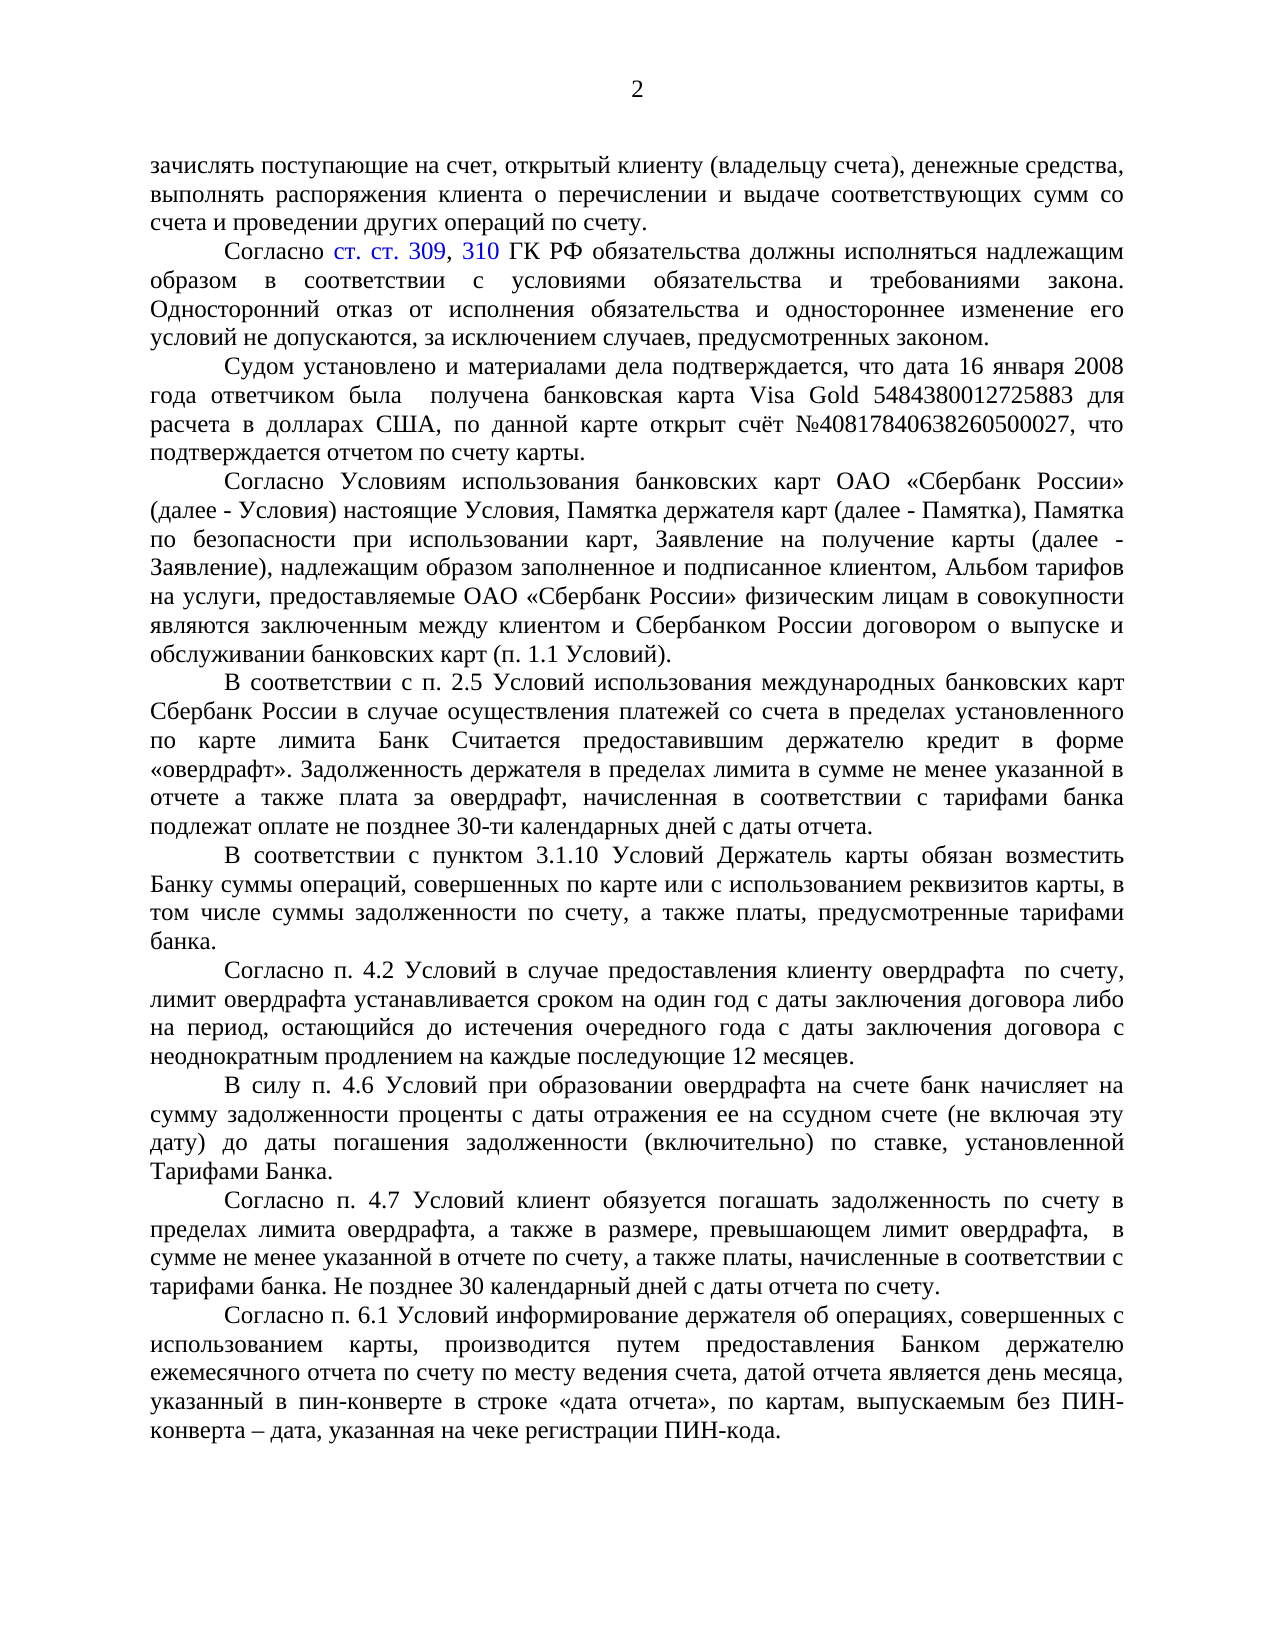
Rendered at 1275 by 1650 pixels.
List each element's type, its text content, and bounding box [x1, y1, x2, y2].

text Согласно п. 6.1 Условий информирование держателя об операциях, совершенных с использованием карты, производится путем предоставления Банком держателю ежемесячного отчета по счету по месту ведения счета, датой отчета является день месяца, указанный в пин-конверте в строке «дата отчета», по картам, выпускаемым без ПИН-конверта – дата, указанная на чеке регистрации ПИН-кода. [150, 1300, 1125, 1444]
text Судом установлено и материалами дела подтверждается, что дата 16 января 2008 года ответчиком была получена банковская карта Visa Gold 5484380012725883 для расчета в долларах США, по данной карте открыт счёт №40817840638260500027, что подтверждается отчетом по счету карты. [150, 351, 1125, 466]
text В соответствии с п. 2.5 Условий использования международных банковских карт Сбербанк России в случае осуществления платежей со счета в пределах установленного по карте лимита Банк Считается предоставившим держателю кредит в форме «овердрафт». Задолженность держателя в пределах лимита в сумме не менее указанной в отчете а также плата за овердрафт, начисленная в соответствии с тарифами банка подлежат оплате не позднее 30-ти календарных дней с даты отчета. [150, 667, 1125, 840]
text В силу п. 4.6 Условий при образовании овердрафта на счете банк начисляет на сумму задолженности проценты с даты отражения ее на ссудном счете (не включая эту дату) до даты погашения задолженности (включительно) по ставке, установленной Тарифами Банка. [150, 1070, 1125, 1185]
text Согласно Условиям использования банковских карт ОАО «Сбербанк России» (далее - Условия) настоящие Условия, Памятка держателя карт (далее - Памятка), Памятка по безопасности при использовании карт, Заявление на получение карты (далее - Заявление), надлежащим образом заполненное и подписанное клиентом, Альбом тарифов на услуги, предоставляемые ОАО «Сбербанк России» физическим лицам в совокупности являются заключенным между клиентом и Сбербанком России договором о выпуске и обслуживании банковских карт (п. 1.1 Условий). [150, 466, 1125, 667]
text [150, 150, 1125, 236]
text Согласно ст. ст. 309, 310 ГК РФ обязательства должны исполняться надлежащим образом в соответствии с условиями обязательства и требованиями закона. Односторонний отказ от исполнения обязательства и одностороннее изменение его условий не допускаются, за исключением случаев, предусмотренных законом. [150, 236, 1125, 351]
text В соответствии с пунктом 3.1.10 Условий Держатель карты обязан возместить Банку суммы операций, совершенных по карте или с использованием реквизитов карты, в том числе суммы задолженности по счету, а также платы, предусмотренные тарифами банка. [150, 840, 1125, 955]
text Согласно п. 4.2 Условий в случае предоставления клиенту овердрафта по счету, лимит овердрафта устанавливается сроком на один год с даты заключения договора либо на период, остающийся до истечения очередного года с даты заключения договора с неоднократным продлением на каждые последующие 12 месяцев. [150, 955, 1125, 1070]
text Согласно п. 4.7 Условий клиент обязуется погашать задолженность по счету в пределах лимита овердрафта, а также в размере, превышающем лимит овердрафта, в сумме не менее указанной в отчете по счету, а также платы, начисленные в соответствии с тарифами банка. Не позднее 30 календарный дней с даты отчета по счету. [150, 1185, 1125, 1300]
